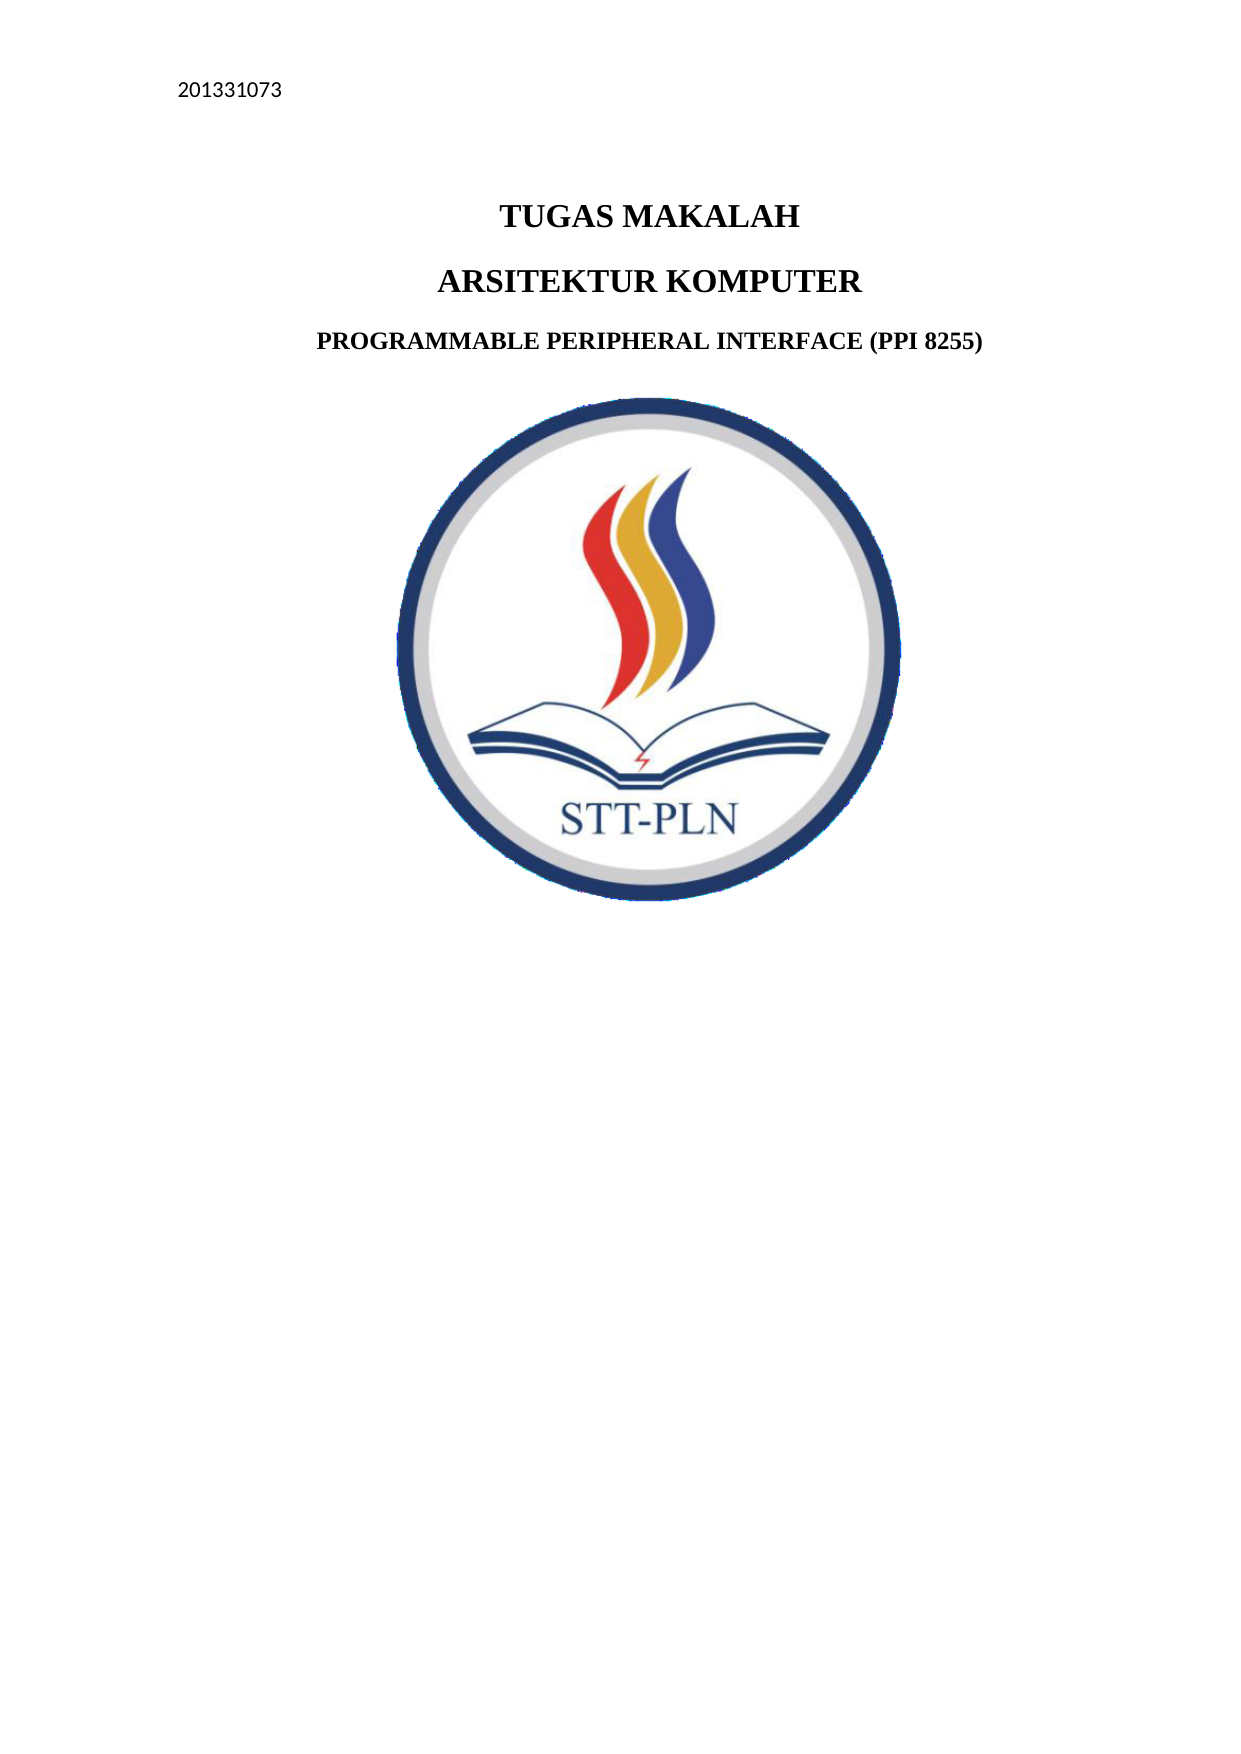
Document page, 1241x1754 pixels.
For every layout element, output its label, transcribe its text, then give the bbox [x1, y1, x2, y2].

text PROGRAMMABLE PERIPHERAL INTERFACE (PPI 8255) [177, 326, 1122, 354]
text TUGAS MAKALAH [177, 196, 1122, 234]
text ARSITEKTUR KOMPUTER [177, 261, 1122, 299]
picture [383, 382, 912, 911]
